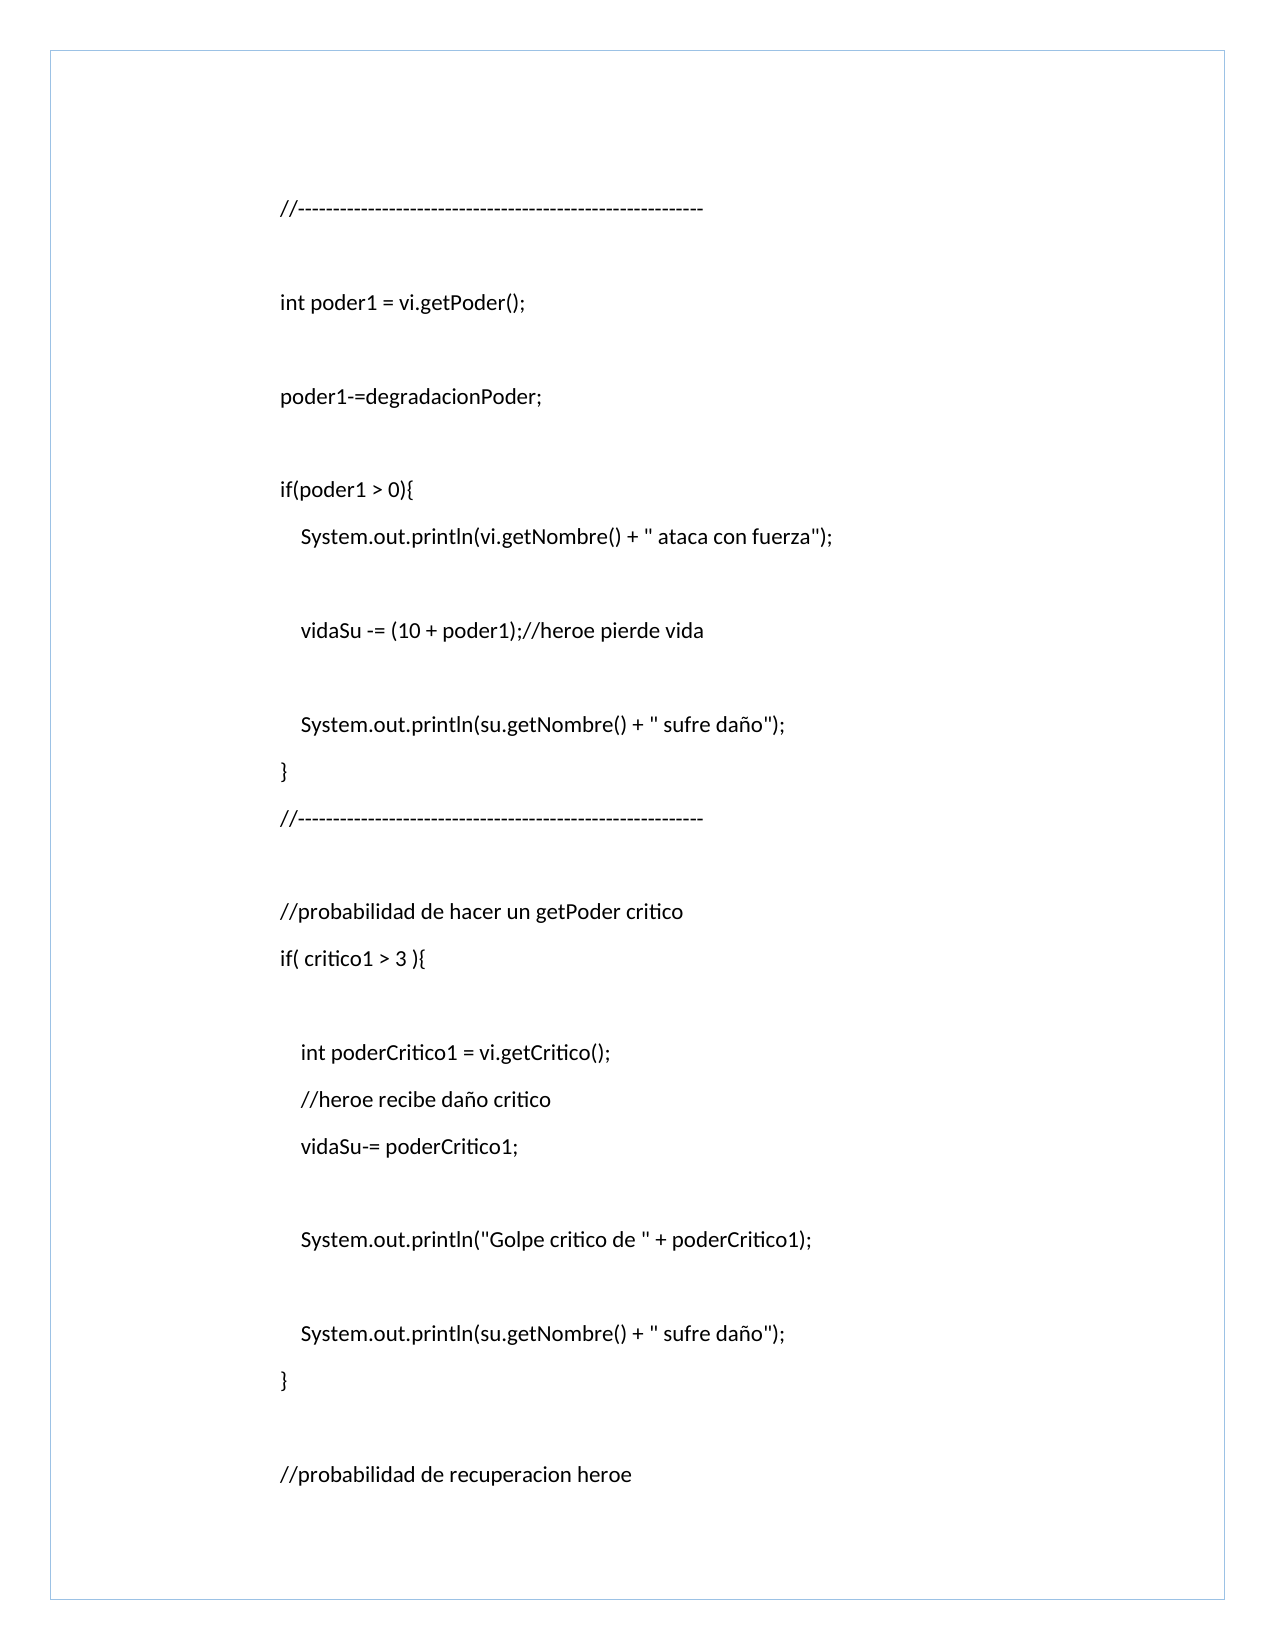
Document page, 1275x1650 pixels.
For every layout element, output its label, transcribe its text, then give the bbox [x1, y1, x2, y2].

text if( critico1 > 3 ){ [177, 944, 1098, 972]
text System.out.println(su.getNombre() + " sufre daño"); [177, 710, 1098, 738]
text System.out.println(su.getNombre() + " sufre daño"); [177, 1319, 1098, 1347]
text int poder1 = vi.getPoder(); [177, 288, 1098, 316]
text poder1-=degradacionPoder; [177, 382, 1098, 410]
text int poderCritico1 = vi.getCritico(); [177, 1038, 1098, 1066]
text vidaSu -= (10 + poder1);//heroe pierde vida [177, 616, 1098, 644]
text vidaSu-= poderCritico1; [177, 1132, 1098, 1160]
text //probabilidad de hacer un getPoder critico [177, 897, 1098, 926]
text //heroe recibe daño critico [177, 1085, 1098, 1113]
text } [177, 757, 1098, 785]
text } [177, 1366, 1098, 1394]
text //---------------------------------------------------------- [177, 194, 1098, 222]
text System.out.println("Golpe critico de " + poderCritico1); [177, 1226, 1098, 1254]
text //---------------------------------------------------------- [177, 804, 1098, 832]
text //probabilidad de recuperacion heroe [177, 1460, 1098, 1488]
text if(poder1 > 0){ [177, 476, 1098, 504]
text System.out.println(vi.getNombre() + " ataca con fuerza"); [177, 522, 1098, 551]
